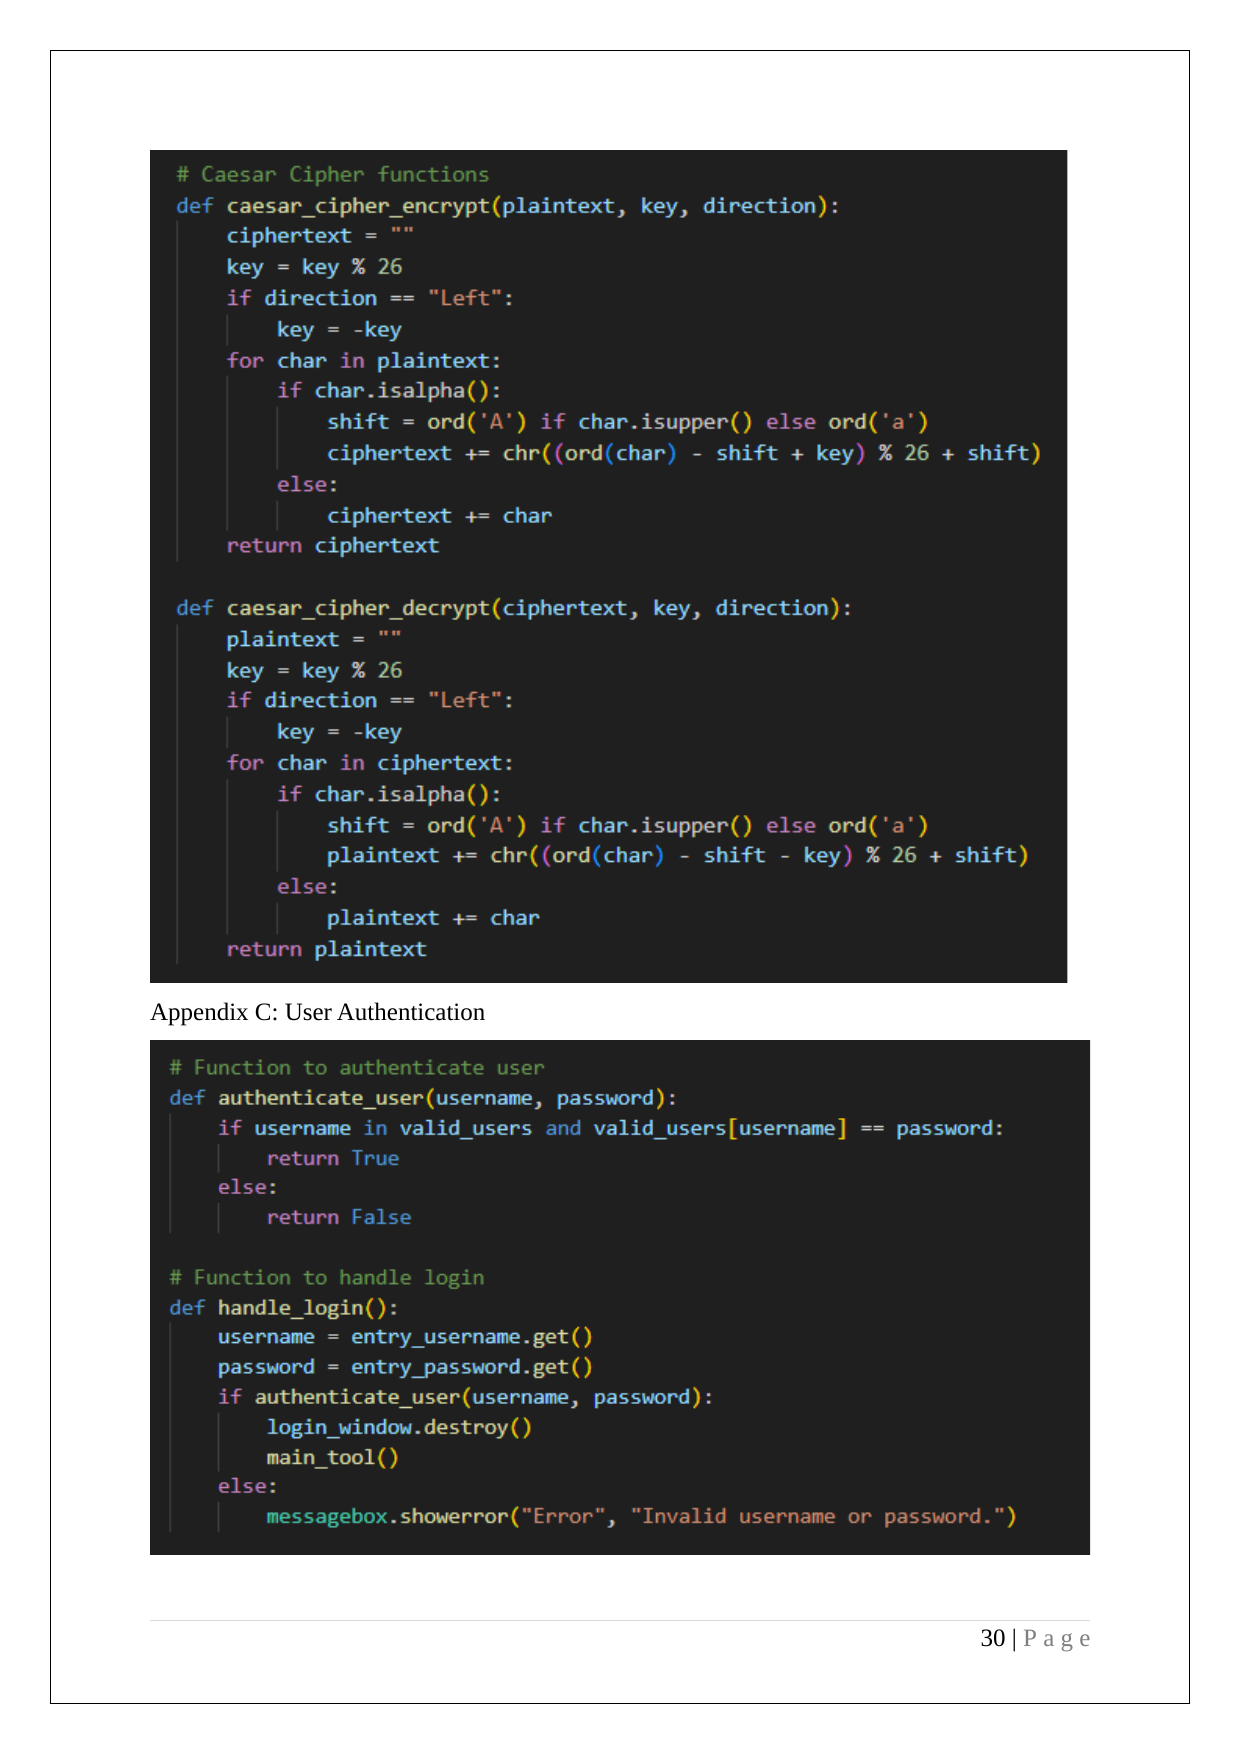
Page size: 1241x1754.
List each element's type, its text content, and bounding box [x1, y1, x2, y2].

text Appendix C: User Authentication [150, 997, 1090, 1026]
picture [150, 1040, 1091, 1555]
picture [150, 150, 1068, 983]
